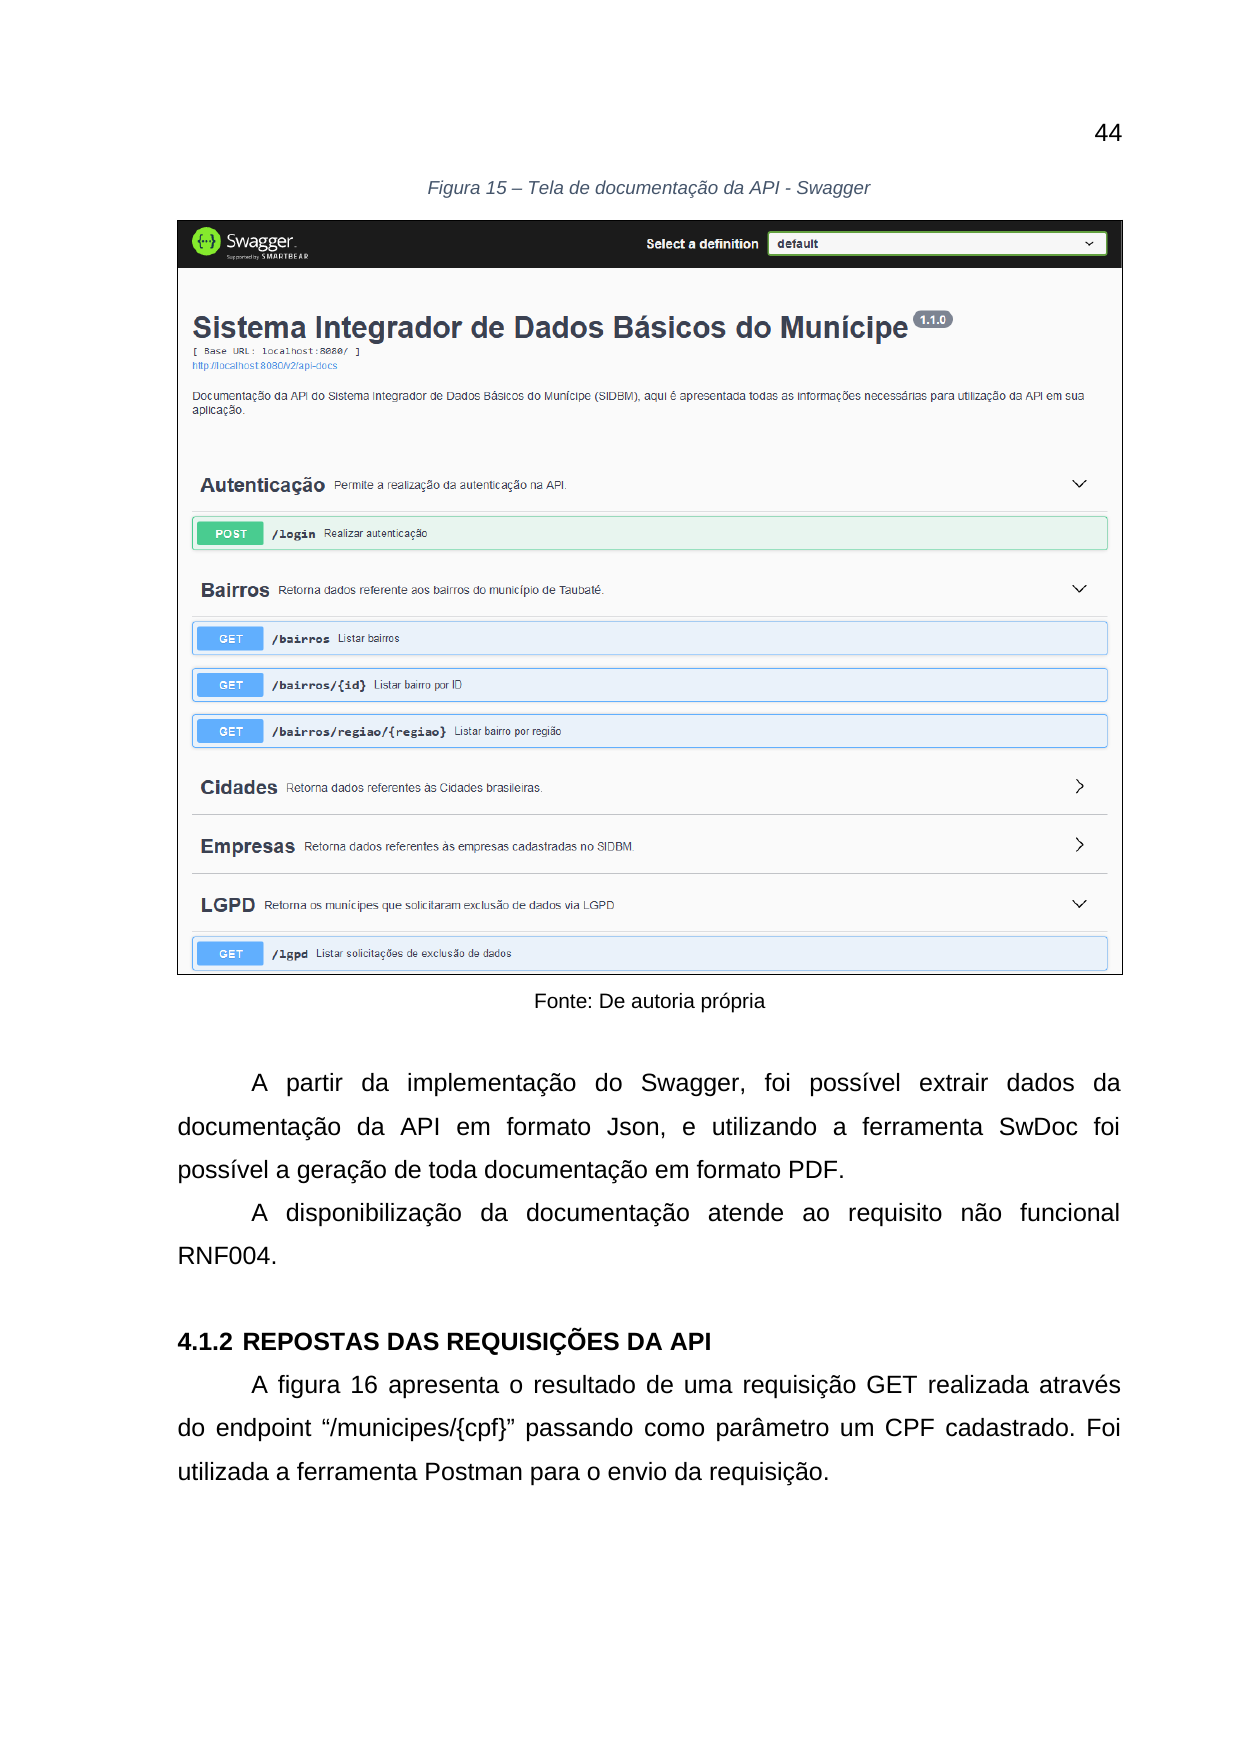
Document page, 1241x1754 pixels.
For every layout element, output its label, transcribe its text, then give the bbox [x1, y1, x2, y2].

text A disponibilização da documentação atende ao requisito não funcional RNF004. [177, 1198, 1122, 1270]
text A partir da implementação do Swagger, foi possível extrair dados da documentação da API em formato Json, e utilizando a ferramenta SwDoc foi possível a geração de toda documentação em formato PDF. [177, 1068, 1122, 1183]
picture [178, 221, 1122, 974]
text A figura 16 apresenta o resultado de uma requisição GET realizada através do endpoint “/municipes/{cpf}” passando como parâmetro um CPF cadastrado. Foi utilizada a ferramenta Postman para o envio da requisição. [177, 1370, 1122, 1485]
text Fonte: De autoria própria [177, 989, 1122, 1013]
subtitle REPOSTAS DAS REQUISIÇÕES DA API [177, 1327, 1122, 1356]
